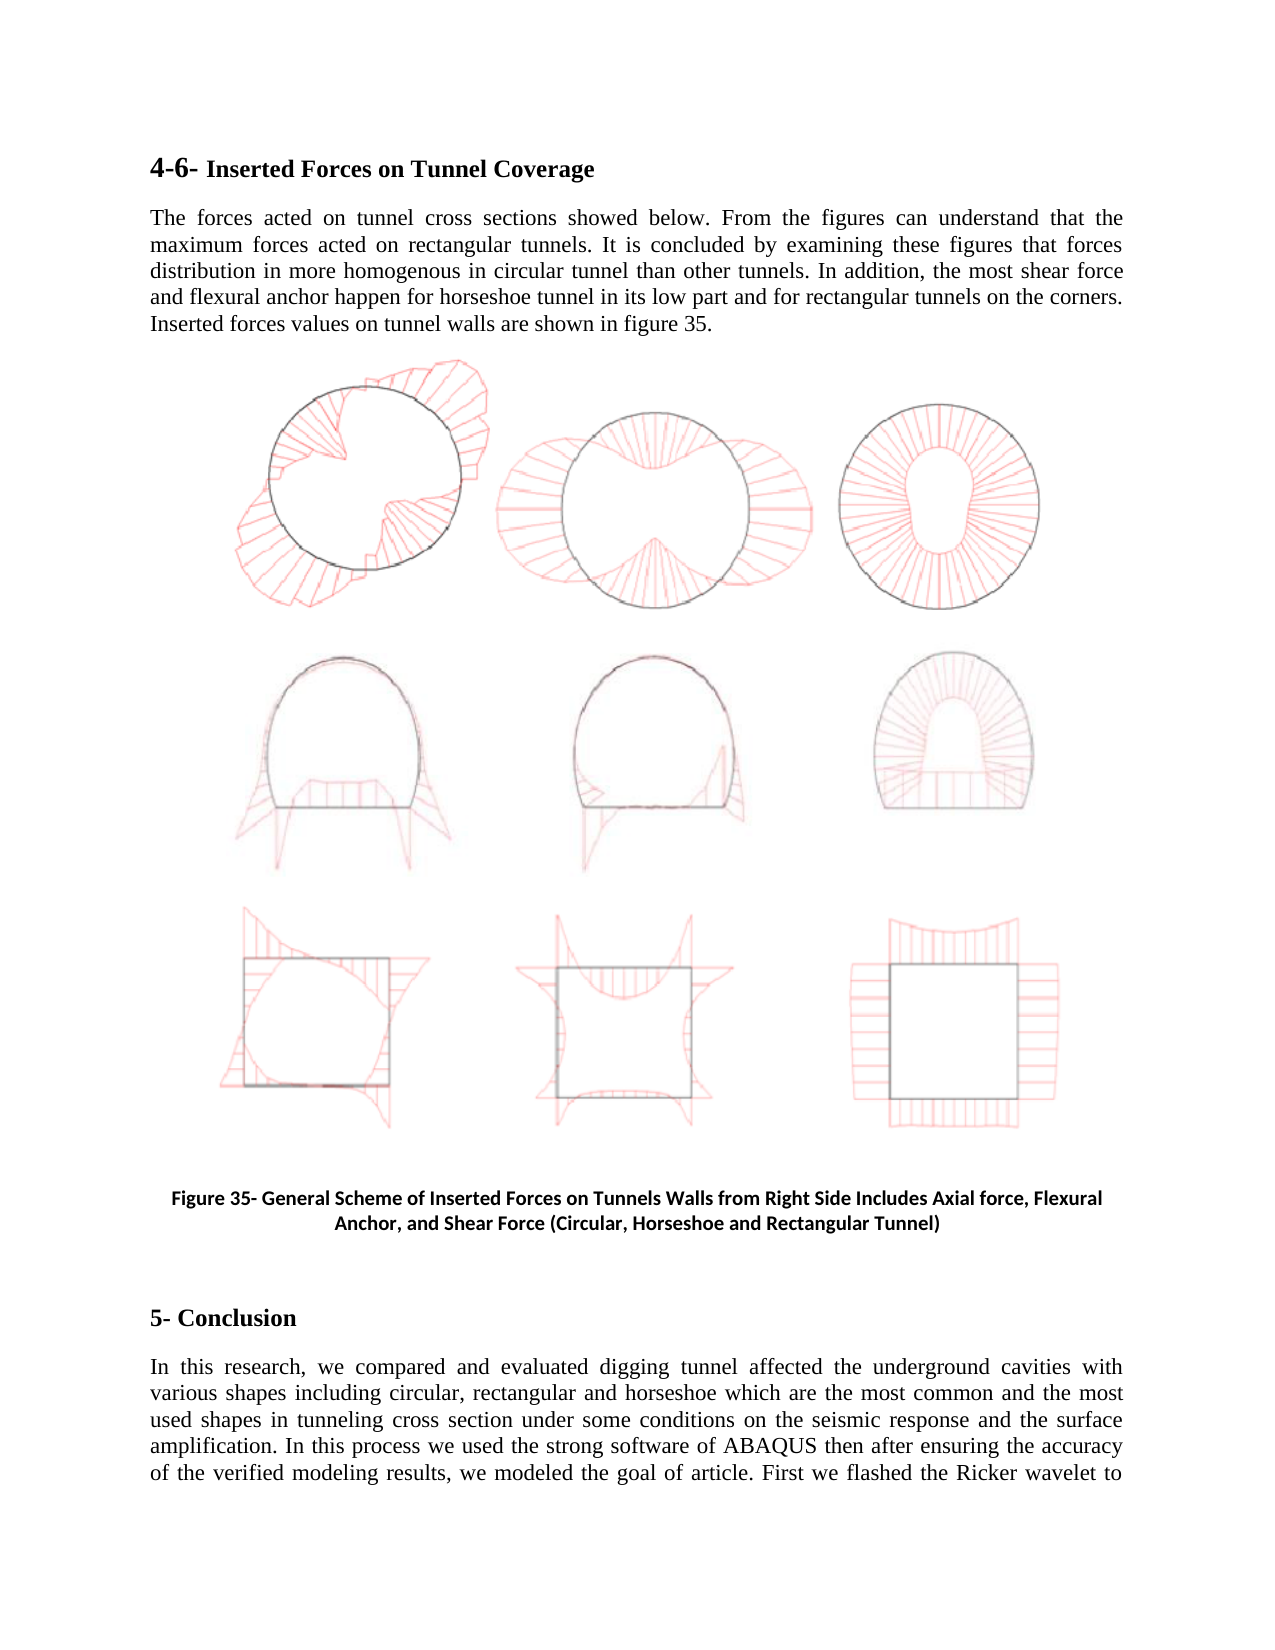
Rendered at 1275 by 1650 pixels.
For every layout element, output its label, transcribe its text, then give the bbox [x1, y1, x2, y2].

text 4-6- Inserted Forces on Tunnel Coverage [150, 150, 1125, 183]
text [150, 1353, 1125, 1485]
text Figure 35- General Scheme of Inserted Forces on Tunnels Walls from Right Side Includes Axial force, Flexural Anchor, and Shear Force (Circular, Horseshoe and Rectangular Tunnel) [150, 1185, 1125, 1236]
text The forces acted on tunnel cross sections showed below. From the figures can understand that the maximum forces acted on rectangular tunnels. It is concluded by examining these figures that forces distribution in more homogenous in circular tunnel than other tunnels. In addition, the most shear force and flexural anchor happen for horseshoe tunnel in its low part and for rectangular tunnels on the corners. Inserted forces values on tunnel walls are shown in figure 35. [150, 204, 1125, 336]
text 5- Conclusion [150, 1303, 1125, 1332]
